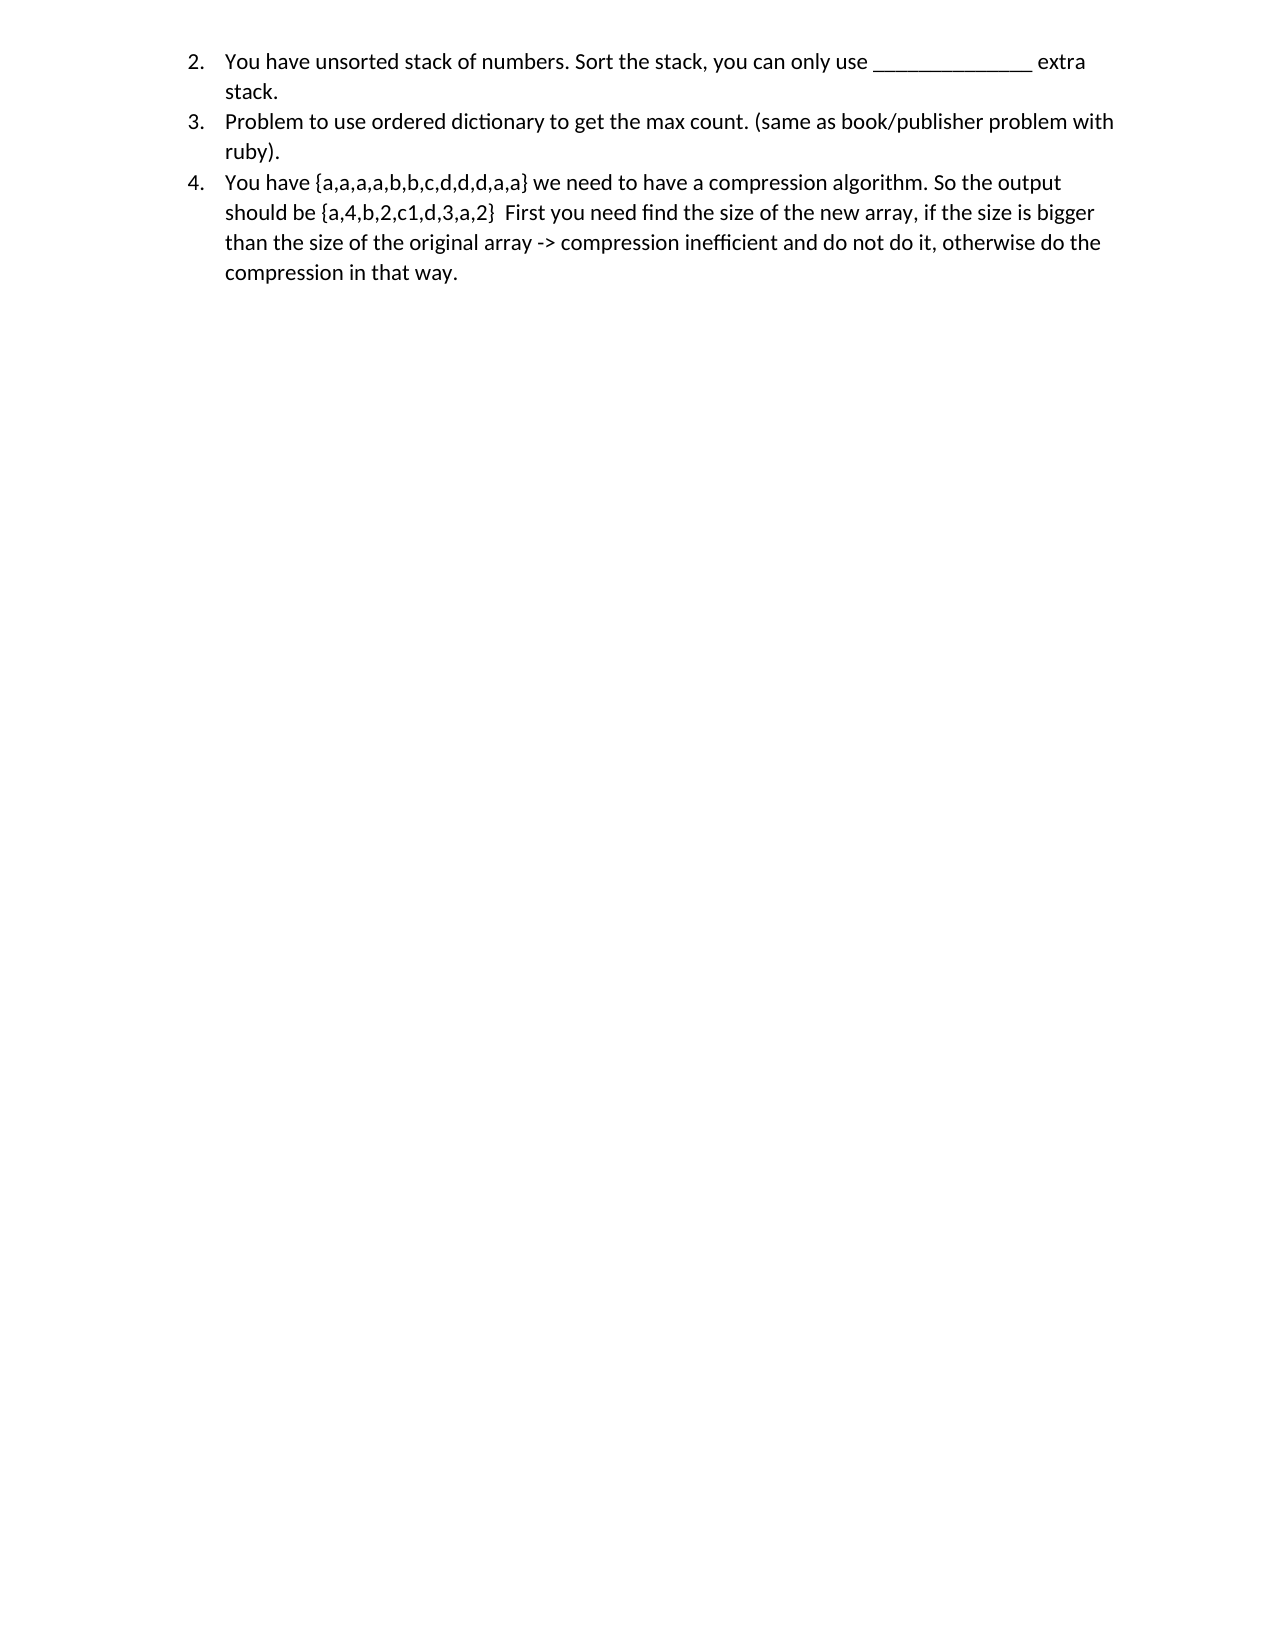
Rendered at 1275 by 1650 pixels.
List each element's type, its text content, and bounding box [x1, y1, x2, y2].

list You have unsorted stack of numbers. Sort the stack, you can only use ______________ extra stack. [187, 47, 1125, 105]
list You have {a,a,a,a,b,b,c,d,d,d,a,a} we need to have a compression algorithm. So the output should be {a,4,b,2,c1,d,3,a,2} First you need find the size of the new array, if the size is bigger than the size of the original array -> compression inefficient and do not do it, otherwise do the compression in that way. [187, 168, 1125, 286]
list Problem to use ordered dictionary to get the max count. (same as book/publisher problem with ruby). [187, 107, 1125, 166]
